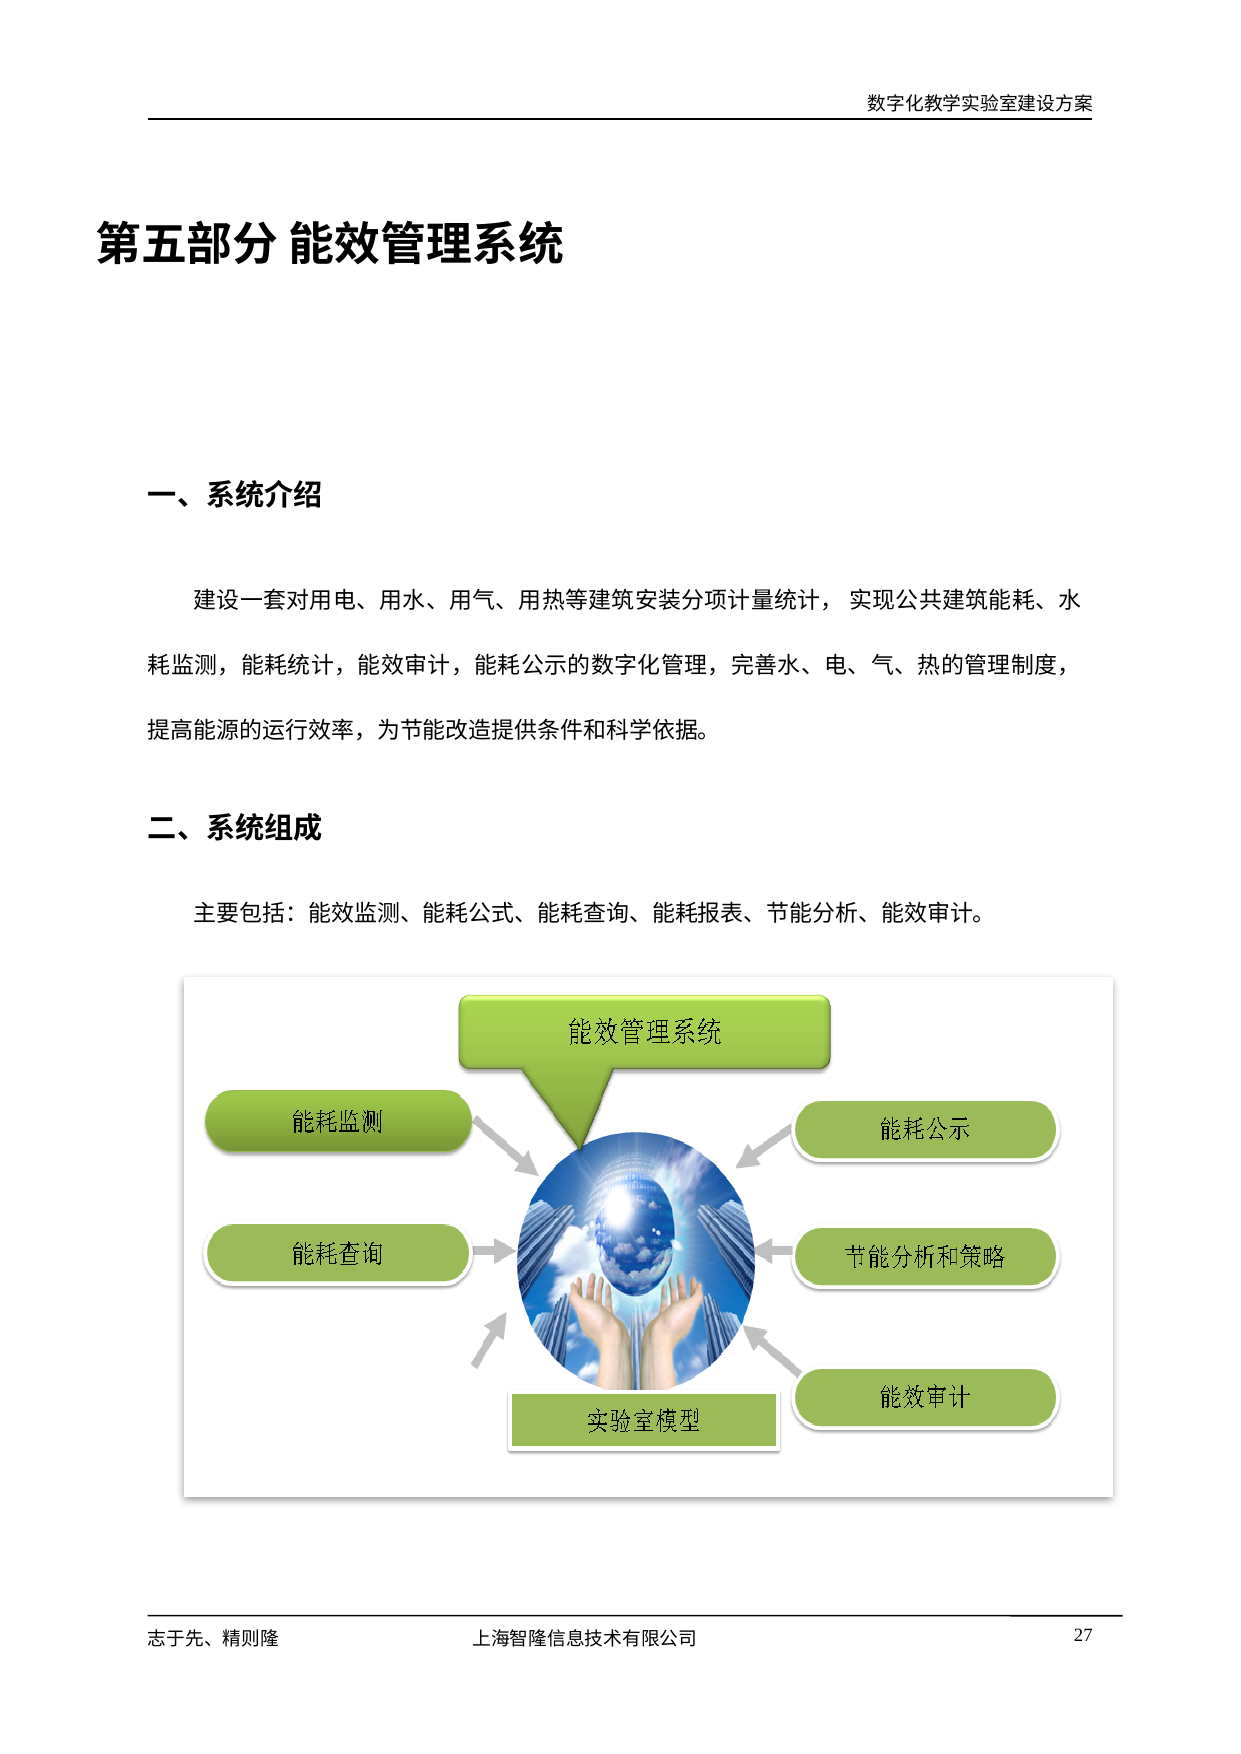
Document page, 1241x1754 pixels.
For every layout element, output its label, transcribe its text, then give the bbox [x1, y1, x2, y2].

picture [198, 992, 1098, 1483]
text 主要包括：能效监测、能耗公式、能耗查询、能耗报表、节能分析、能效审计。 [148, 879, 1084, 944]
subtitle 系统组成 [148, 793, 1092, 858]
subtitle 能效管理系统 [192, 192, 1092, 289]
text 建设一套对用电、用水、用气、用热等建筑安装分项计量统计， 实现公共建筑能耗、水耗监测，能耗统计，能效审计，能耗公示的数字化管理，完善水、电、气、热的管理制度，提高能源的运行效率，为节能改造提供条件和科学依据。 [148, 566, 1084, 761]
subtitle 系统介绍 [148, 460, 1092, 525]
